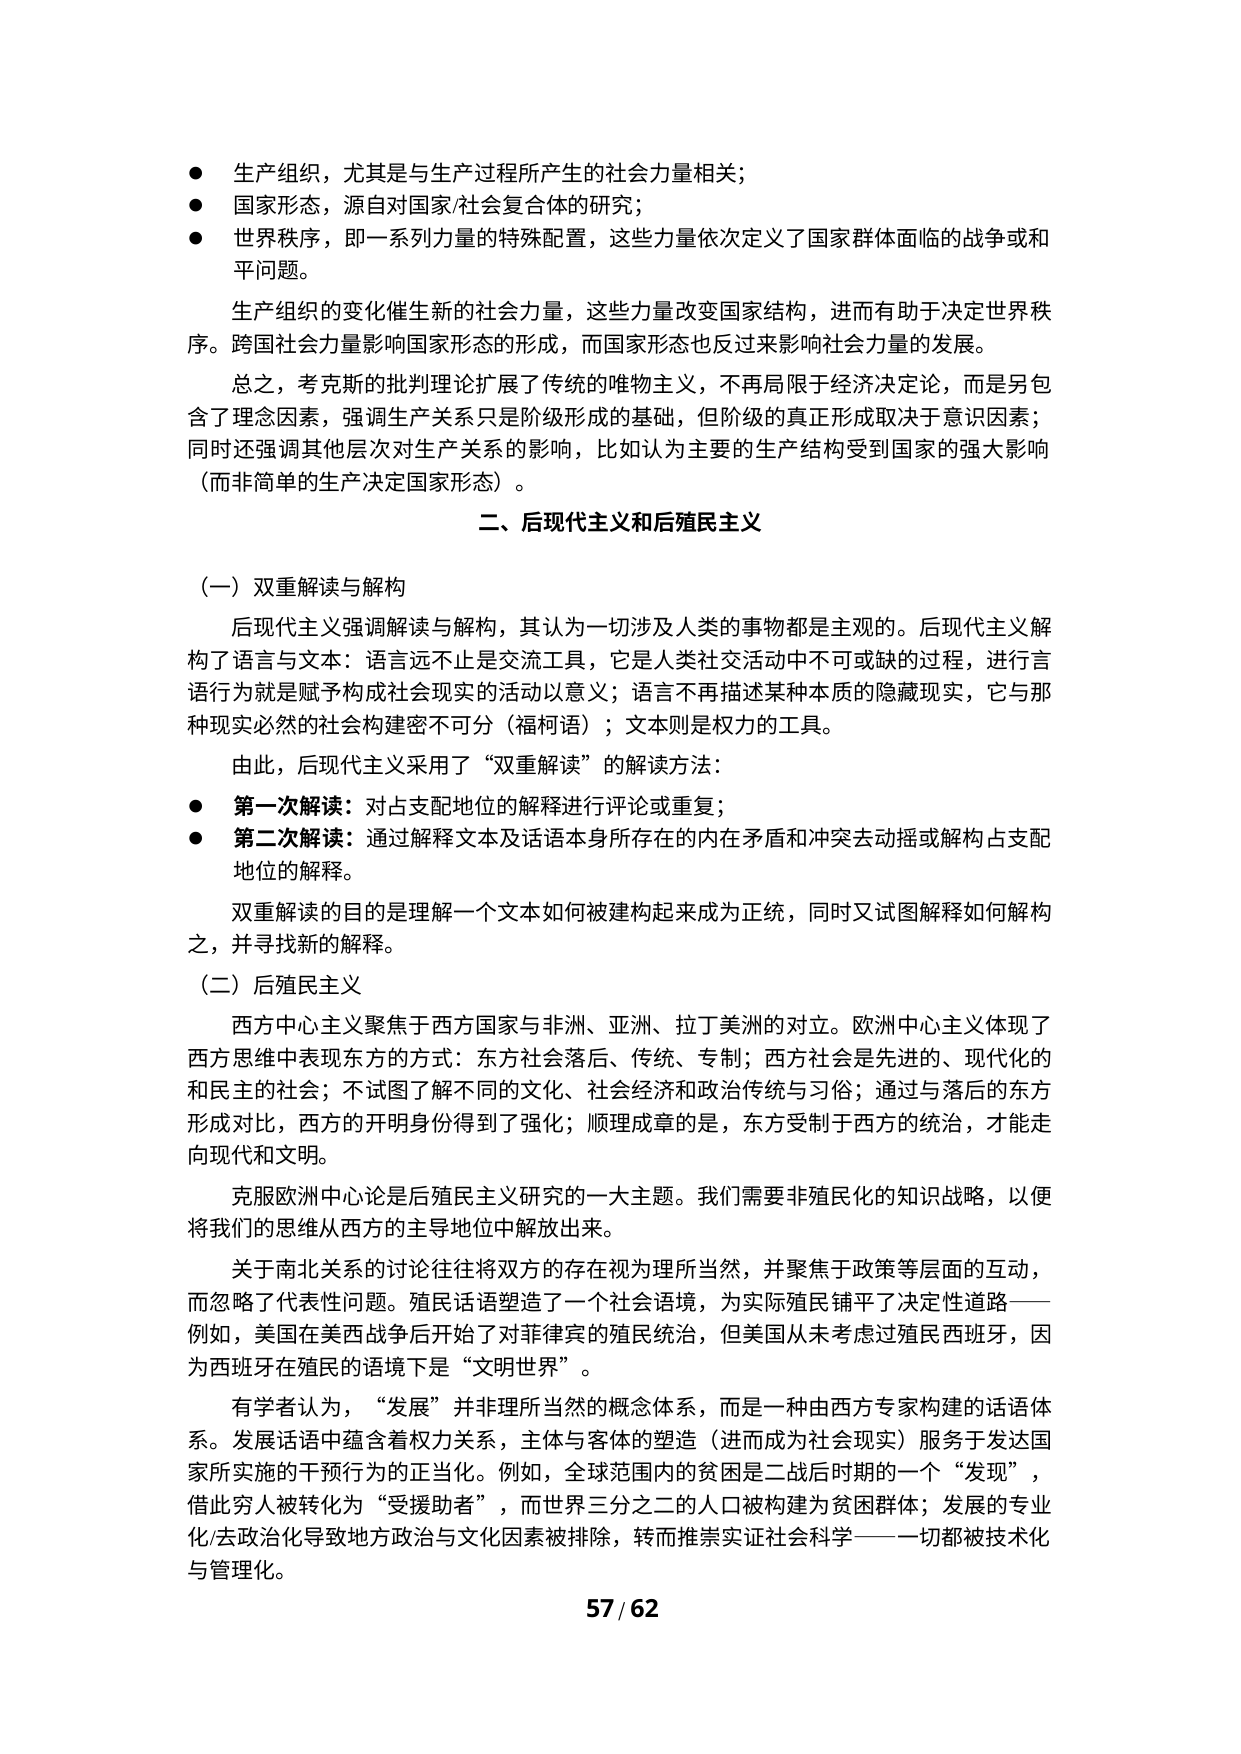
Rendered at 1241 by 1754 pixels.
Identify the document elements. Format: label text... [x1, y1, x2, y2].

list 第一次解读：对占支配地位的解释进行评论或重复； [187, 788, 1053, 821]
text 关于南北关系的讨论往往将双方的存在视为理所当然，并聚焦于政策等层面的互动，而忽略了代表性问题。殖民话语塑造了一个社会语境，为实际殖民铺平了决定性道路——例如，美国在美西战争后开始了对菲律宾的殖民统治，但美国从未考虑过殖民西班牙，因为西班牙在殖民的语境下是“文明世界”。 [187, 1252, 1053, 1382]
text 由此，后现代主义采用了“双重解读”的解读方法： [187, 748, 1053, 780]
text 西方中心主义聚焦于西方国家与非洲、亚洲、拉丁美洲的对立。欧洲中心主义体现了西方思维中表现东方的方式：东方社会落后、传统、专制；西方社会是先进的、现代化的和民主的社会；不试图了解不同的文化、社会经济和政治传统与习俗；通过与落后的东方形成对比，西方的开明身份得到了强化；顺理成章的是，东方受制于西方的统治，才能走向现代和文明。 [187, 1008, 1053, 1170]
list 生产组织，尤其是与生产过程所产生的社会力量相关； [187, 156, 1053, 188]
text 总之，考克斯的批判理论扩展了传统的唯物主义，不再局限于经济决定论，而是另包含了理念因素，强调生产关系只是阶级形成的基础，但阶级的真正形成取决于意识因素；同时还强调其他层次对生产关系的影响，比如认为主要的生产结构受到国家的强大影响（而非简单的生产决定国家形态）。 [187, 367, 1053, 497]
text 克服欧洲中心论是后殖民主义研究的一大主题。我们需要非殖民化的知识战略，以便将我们的思维从西方的主导地位中解放出来。 [187, 1178, 1053, 1243]
list 世界秩序，即一系列力量的特殊配置，这些力量依次定义了国家群体面临的战争或和平问题。 [187, 221, 1053, 286]
text 有学者认为，“发展”并非理所当然的概念体系，而是一种由西方专家构建的话语体系。发展话语中蕴含着权力关系，主体与客体的塑造（进而成为社会现实）服务于发达国家所实施的干预行为的正当化。例如，全球范围内的贫困是二战后时期的一个“发现”，借此穷人被转化为“受援助者”，而世界三分之二的人口被构建为贫困群体；发展的专业化/去政治化导致地方政治与文化因素被排除，转而推崇实证社会科学——一切都被技术化与管理化。 [187, 1390, 1053, 1585]
list 第二次解读：通过解释文本及话语本身所存在的内在矛盾和冲突去动摇或解构占支配地位的解释。 [187, 821, 1053, 886]
list 国家形态，源自对国家/社会复合体的研究； [187, 188, 1053, 221]
text 后现代主义强调解读与解构，其认为一切涉及人类的事物都是主观的。后现代主义解构了语言与文本：语言远不止是交流工具，它是人类社交活动中不可或缺的过程，进行言语行为就是赋予构成社会现实的活动以意义；语言不再描述某种本质的隐藏现实，它与那种现实必然的社会构建密不可分（福柯语）；文本则是权力的工具。 [187, 610, 1053, 740]
text （二）后殖民主义 [187, 967, 1053, 1000]
text 生产组织的变化催生新的社会力量，这些力量改变国家结构，进而有助于决定世界秩序。跨国社会力量影响国家形态的形成，而国家形态也反过来影响社会力量的发展。 [187, 294, 1053, 359]
text （一）双重解读与解构 [187, 569, 1053, 602]
text 双重解读的目的是理解一个文本如何被建构起来成为正统，同时又试图解释如何解构之，并寻找新的解释。 [187, 894, 1053, 959]
text 二、后现代主义和后殖民主义 [187, 505, 1053, 537]
